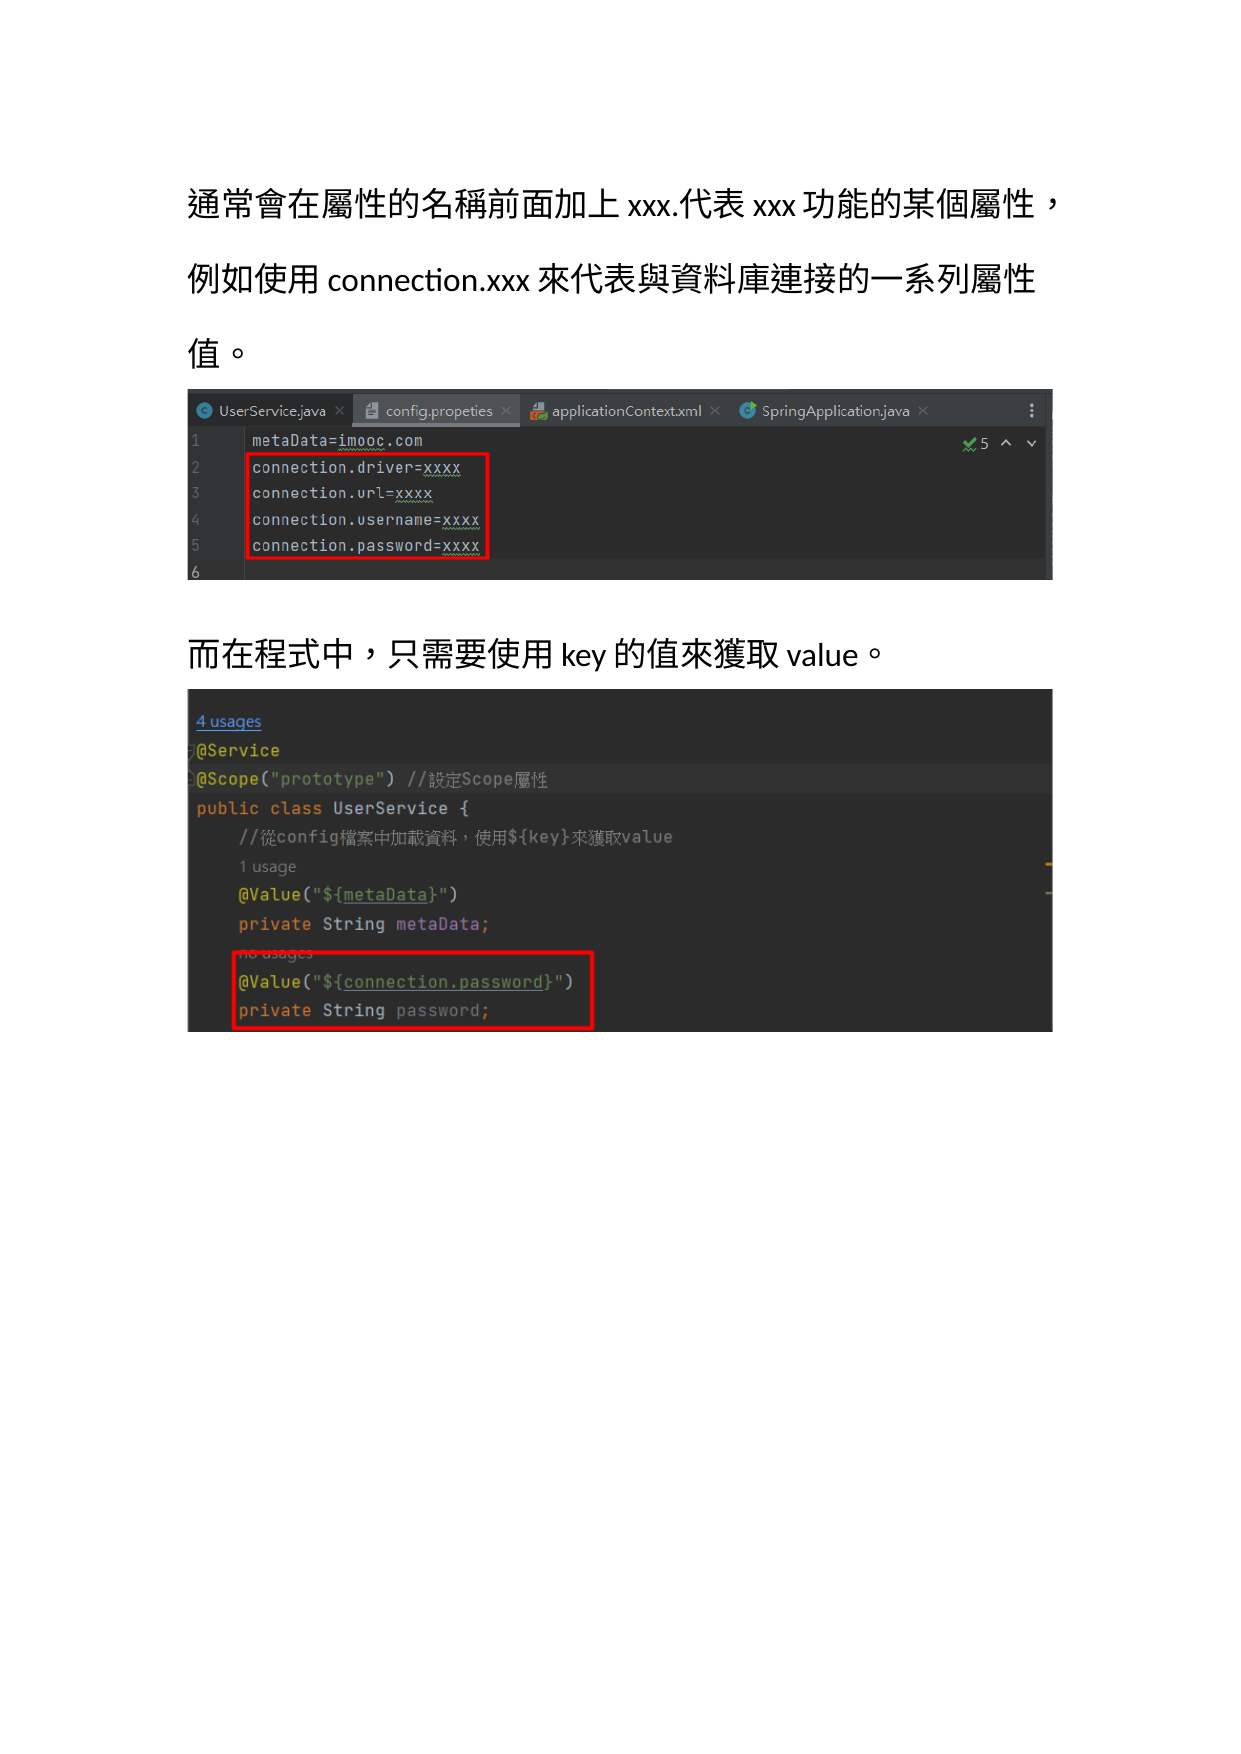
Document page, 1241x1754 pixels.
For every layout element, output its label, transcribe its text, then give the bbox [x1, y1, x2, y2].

picture [187, 389, 1053, 580]
picture [187, 689, 1053, 1032]
text 通常會在屬性的名稱前面加上xxx.代表xxx功能的某個屬性，例如使用connection.xxx來代表與資料庫連接的一系列屬性值。 [187, 164, 1053, 389]
text 而在程式中，只需要使用key的值來獲取value。 [187, 614, 1053, 689]
